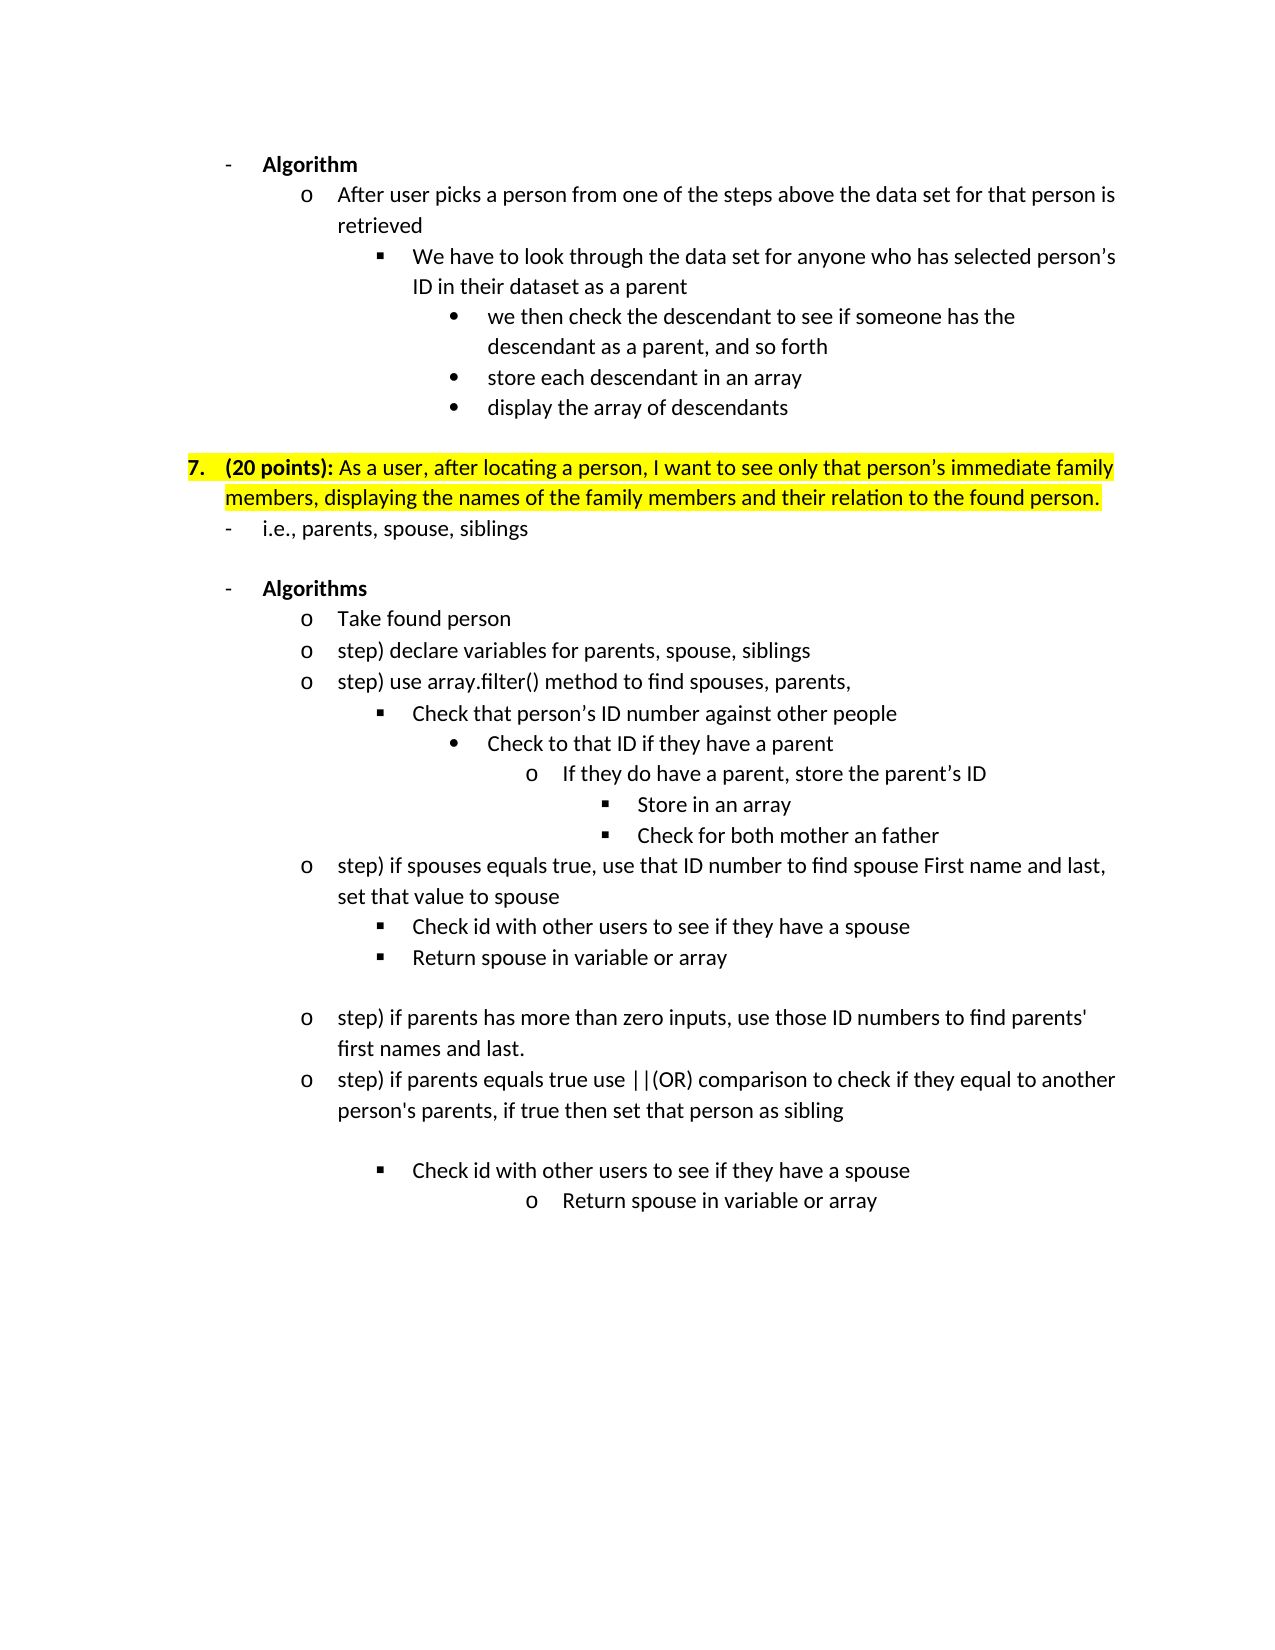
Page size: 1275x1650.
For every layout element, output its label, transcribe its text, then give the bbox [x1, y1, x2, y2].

list Check to that ID if they have a parent [450, 729, 1125, 757]
list Return spouse in variable or array [375, 943, 1125, 971]
list Check id with other users to see if they have a spouse [375, 1156, 1125, 1184]
list step) if parents has more than zero inputs, use those ID numbers to find parents' first names and last. [300, 1003, 1125, 1062]
list display the array of descendants [450, 393, 1125, 421]
list step) if parents equals true use ||(OR) comparison to check if they equal to another person's parents, if true then set that person as sibling [300, 1065, 1125, 1124]
list we then check the descendant to see if someone has the descendant as a parent, and so forth [450, 302, 1125, 360]
list Take found person [300, 604, 1125, 633]
list step) declare variables for parents, spouse, siblings [300, 636, 1125, 665]
list Check that person’s ID number against other people [375, 699, 1125, 727]
list Return spouse in variable or array [525, 1187, 1125, 1216]
list Algorithm [225, 150, 1125, 178]
list i.e., parents, spouse, siblings [225, 514, 1125, 542]
list We have to look through the data set for anyone who has selected person’s ID in their dataset as a parent [375, 242, 1125, 300]
list Check for both mother an father [600, 821, 1125, 849]
list store each descendant in an array [450, 363, 1125, 391]
list Algorithms [225, 574, 1125, 602]
list step) if spouses equals true, use that ID number to find spouse First name and last, set that value to spouse [300, 851, 1125, 910]
list If they do have a parent, store the parent’s ID [525, 759, 1125, 788]
list Store in an array [600, 791, 1125, 818]
list step) use array.filter() method to find spouses, parents, [300, 667, 1125, 696]
list Check id with other users to see if they have a spouse [375, 912, 1125, 941]
list After user picks a person from one of the steps above the data set for that person is retrieved [300, 180, 1125, 239]
list (20 points): As a user, after locating a person, I want to see only that person’s immediate family members, displaying the names of the family members and their relation to the found person. [187, 453, 1125, 511]
